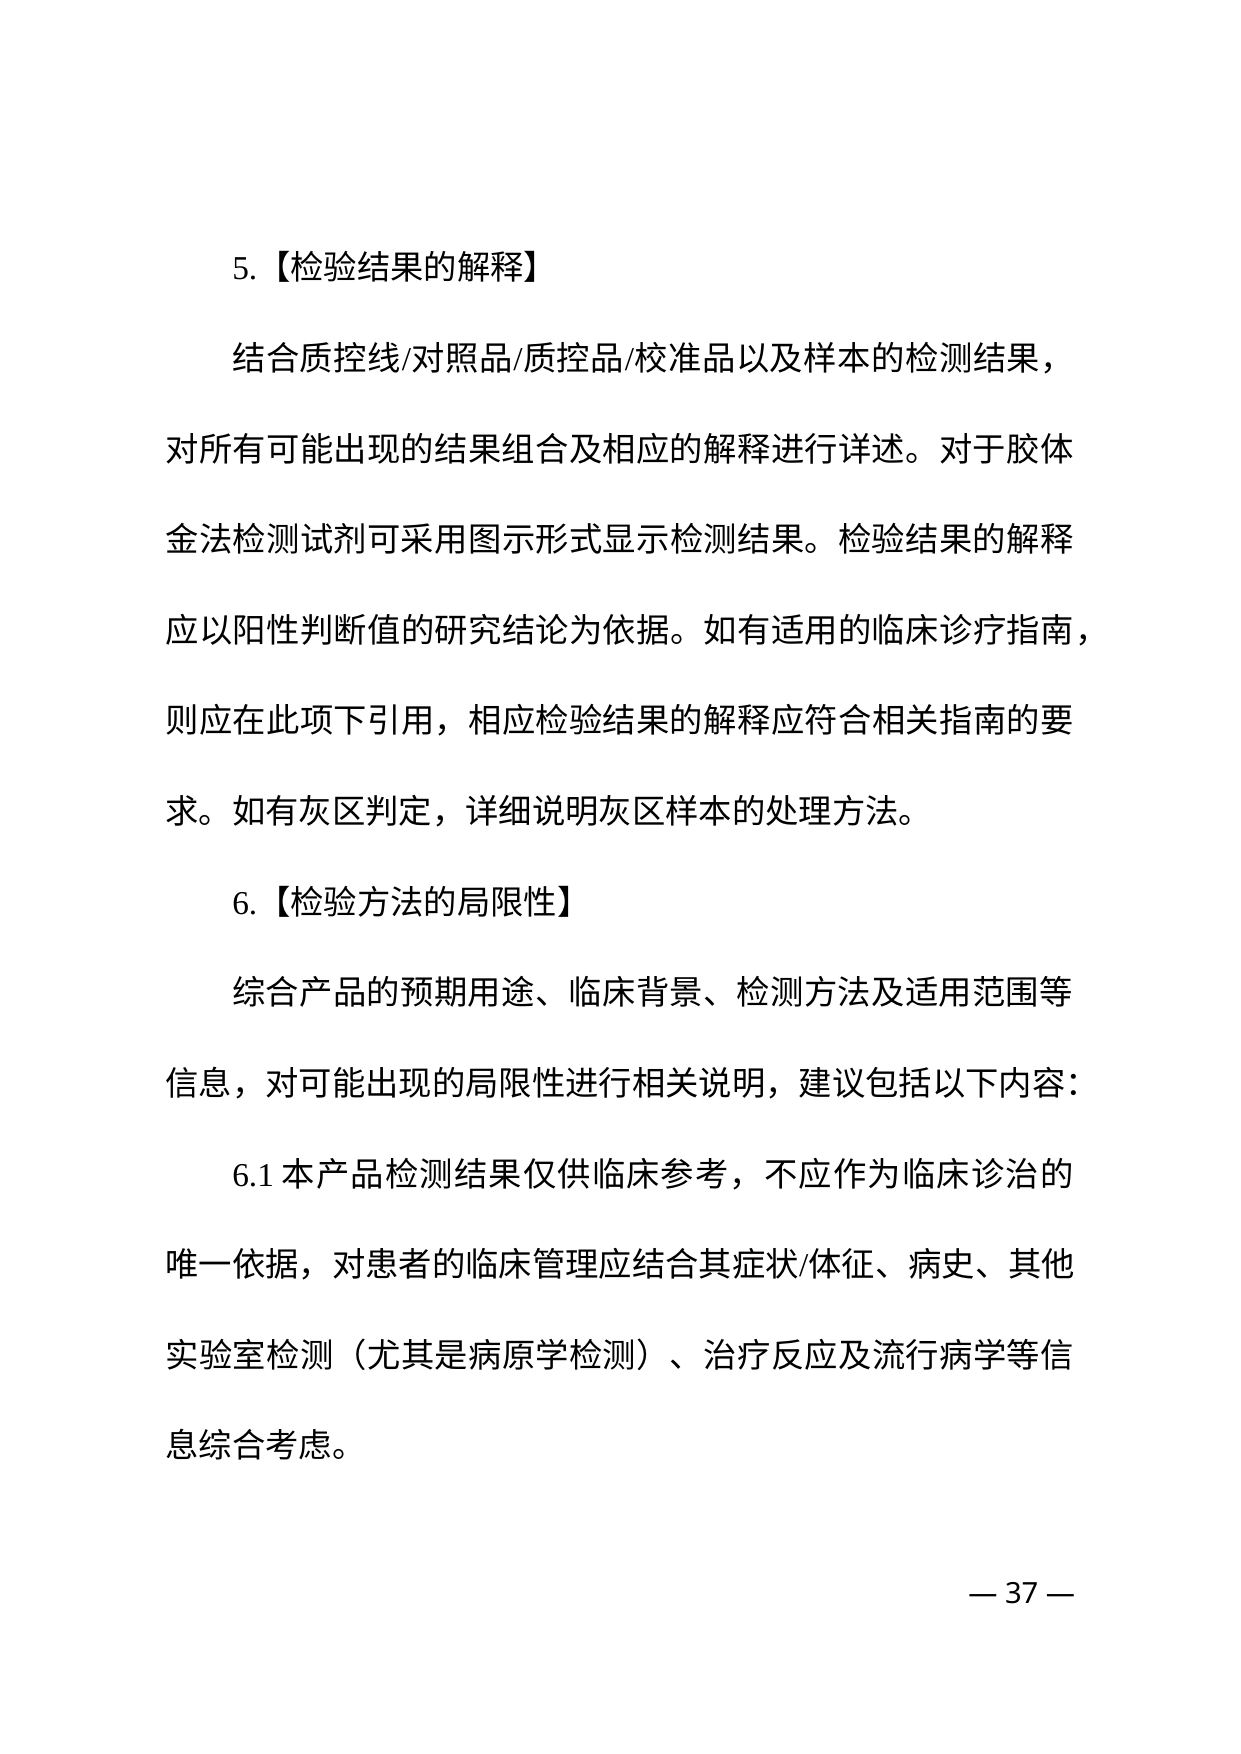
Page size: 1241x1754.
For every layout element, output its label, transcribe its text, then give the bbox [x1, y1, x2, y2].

text 6.【检验方法的局限性】 [165, 854, 1075, 945]
text 6.1本产品检测结果仅供临床参考，不应作为临床诊治的唯一依据，对患者的临床管理应结合其症状/体征、病史、其他实验室检测（尤其是病原学检测）、治疗反应及流行病学等信息综合考虑。 [165, 1126, 1075, 1489]
text 5.【检验结果的解释】 [165, 220, 1075, 311]
text 结合质控线/对照品/质控品/校准品以及样本的检测结果，对所有可能出现的结果组合及相应的解释进行详述。对于胶体金法检测试剂可采用图示形式显示检测结果。检验结果的解释应以阳性判断值的研究结论为依据。如有适用的临床诊疗指南，则应在此项下引用，相应检验结果的解释应符合相关指南的要求。如有灰区判定，详细说明灰区样本的处理方法。 [165, 311, 1075, 854]
text 综合产品的预期用途、临床背景、检测方法及适用范围等信息，对可能出现的局限性进行相关说明，建议包括以下内容： [165, 945, 1075, 1126]
